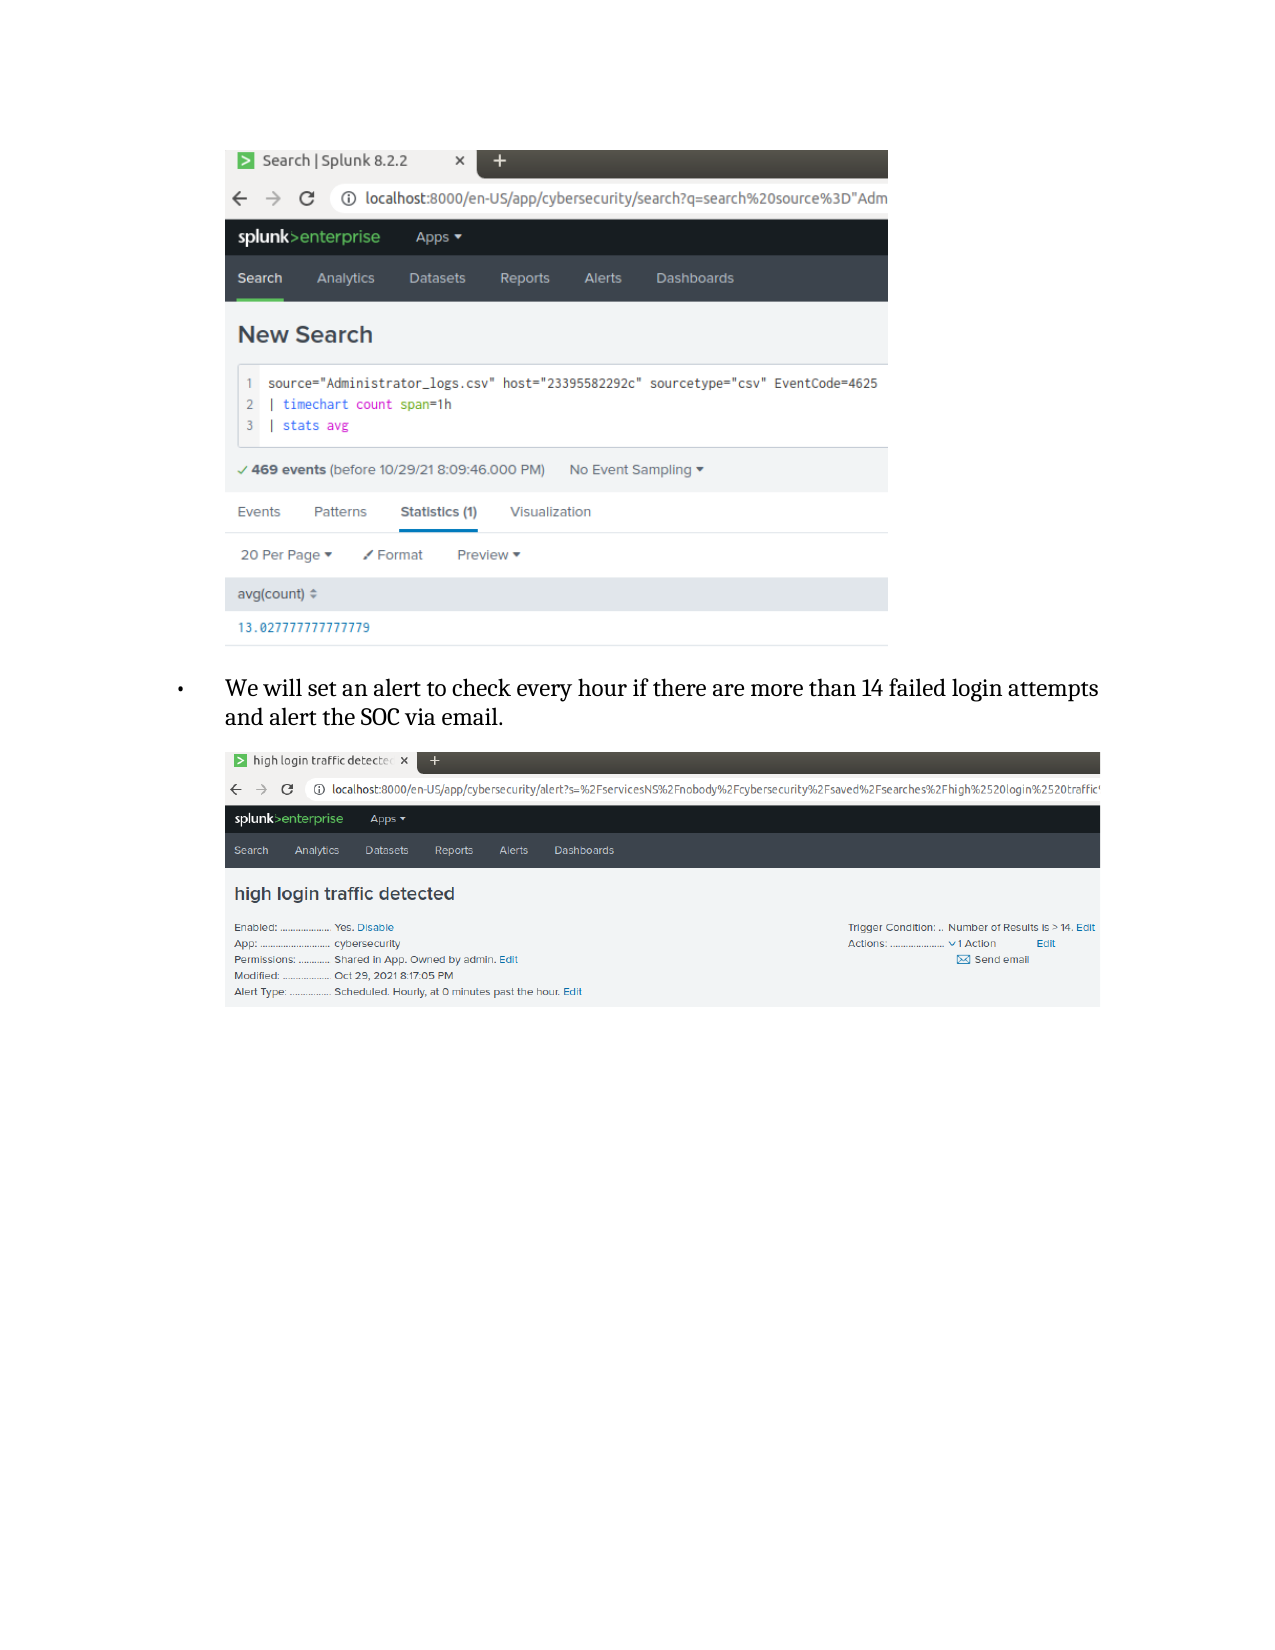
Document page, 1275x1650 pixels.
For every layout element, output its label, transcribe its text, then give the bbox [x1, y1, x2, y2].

picture [225, 752, 1100, 1007]
picture [225, 150, 888, 648]
list We will set an alert to check every hour if there are more than 14 failed login attempts and alert the SOC via email. [175, 674, 1125, 732]
